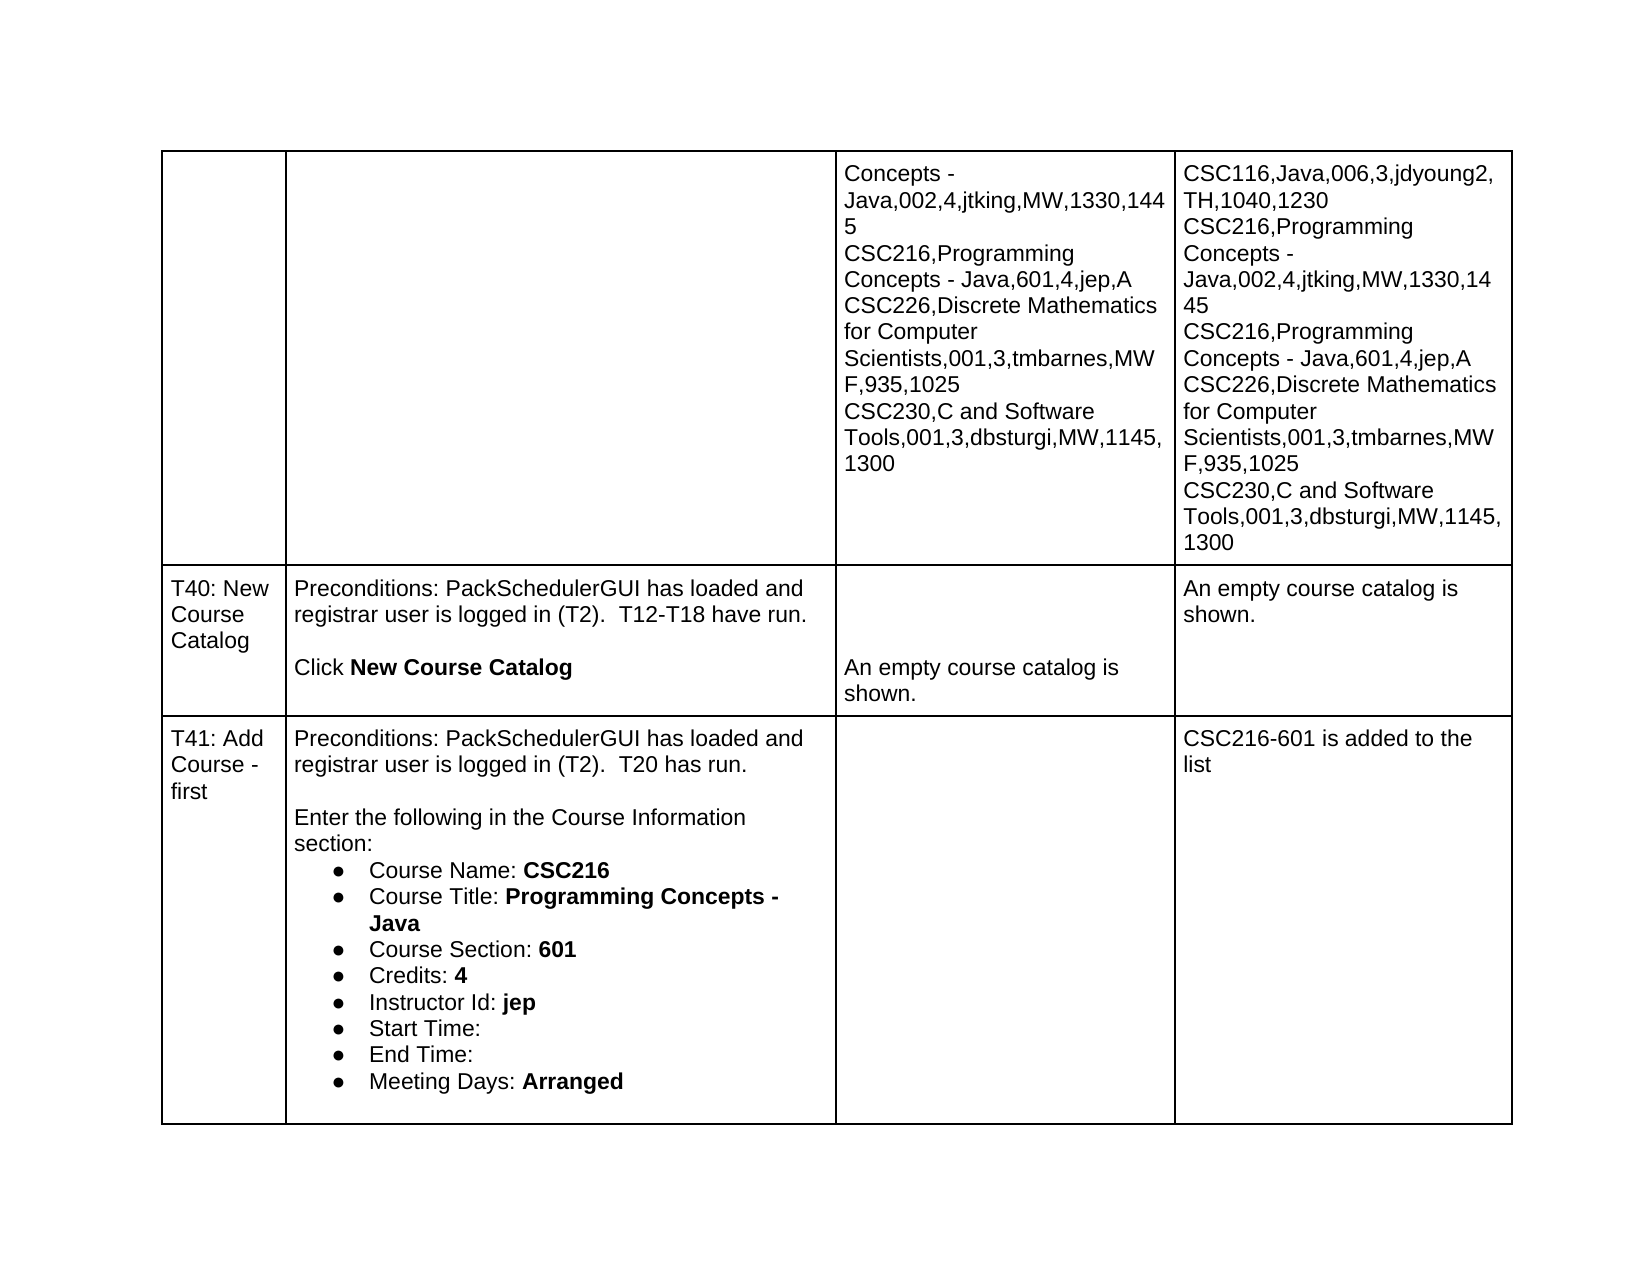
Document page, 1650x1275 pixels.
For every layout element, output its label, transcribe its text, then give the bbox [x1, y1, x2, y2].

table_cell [163, 717, 285, 1123]
table_cell Preconditions: PackSchedulerGUI has loaded and registrar user is logged in (T2). T12-T18 have run. Click New Course Catalog [287, 566, 835, 714]
table_cell T40: New Course Catalog [163, 566, 285, 714]
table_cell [163, 152, 285, 564]
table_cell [1176, 152, 1511, 564]
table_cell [1176, 717, 1511, 1123]
table_cell An empty course catalog is shown. [1176, 566, 1511, 714]
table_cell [837, 152, 1174, 564]
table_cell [287, 717, 835, 1123]
table_cell An empty course catalog is shown. [837, 566, 1174, 714]
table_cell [837, 717, 1174, 1123]
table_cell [287, 152, 835, 564]
